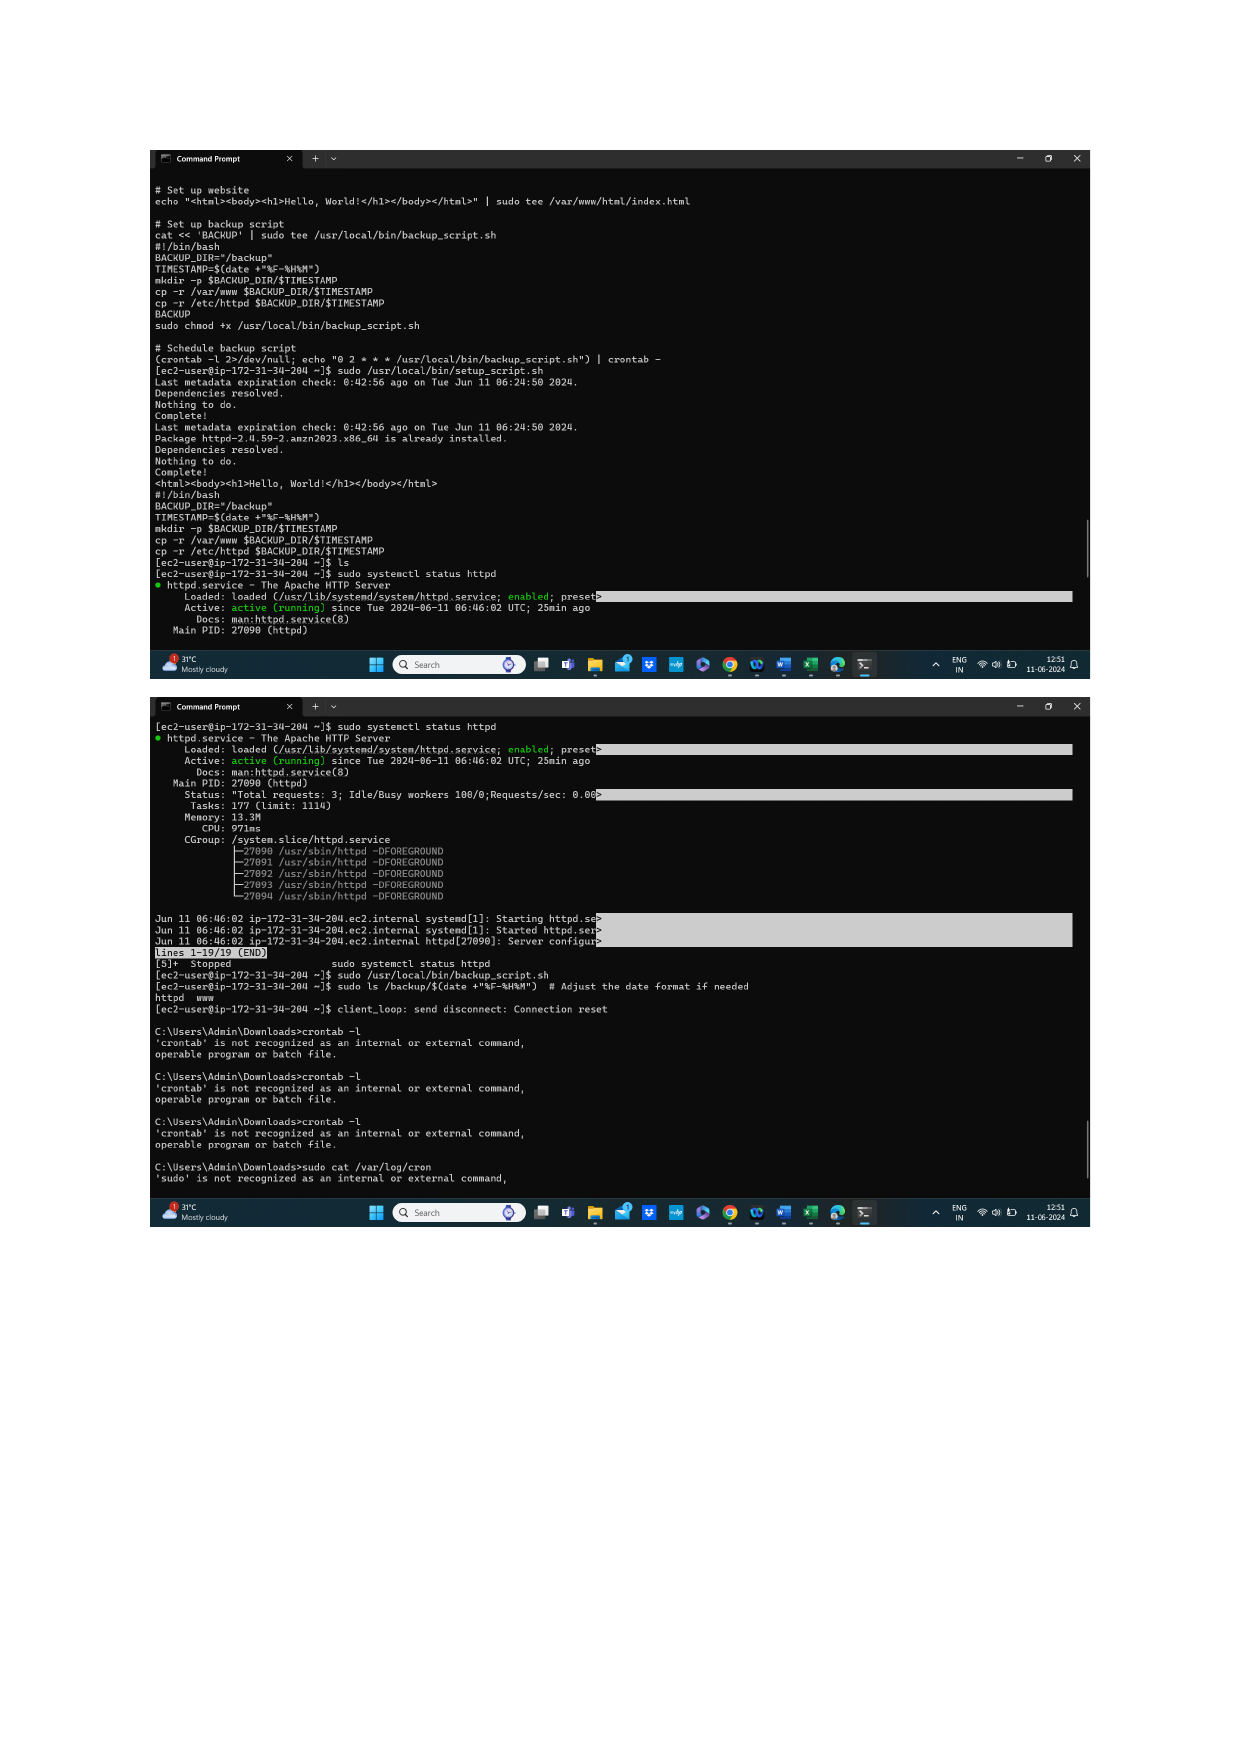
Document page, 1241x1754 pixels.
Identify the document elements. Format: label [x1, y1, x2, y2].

picture [150, 150, 1091, 679]
picture [150, 697, 1091, 1227]
